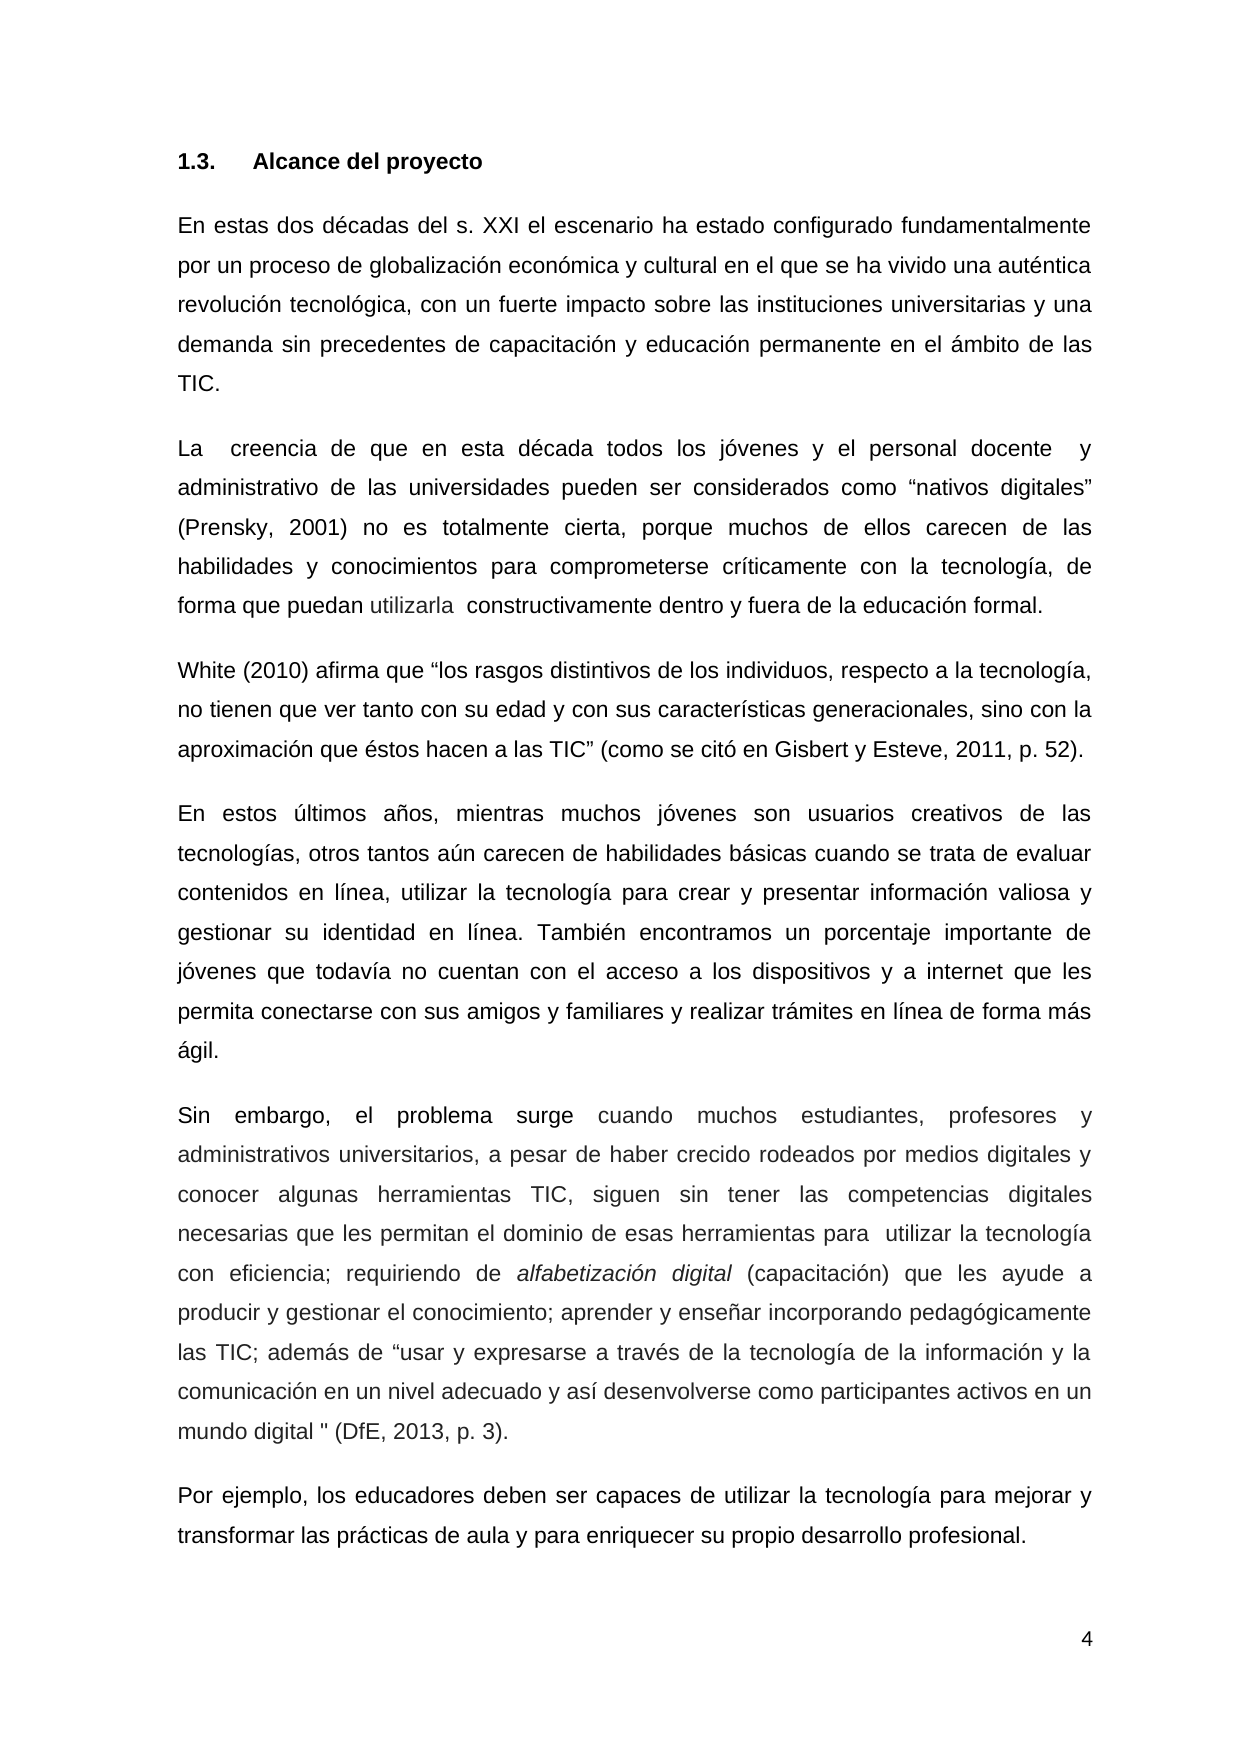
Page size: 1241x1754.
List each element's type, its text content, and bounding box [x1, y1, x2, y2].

text Sin embargo, el problema surge cuando muchos estudiantes, profesores y administrativos universitarios, a pesar de haber crecido rodeados por medios digitales y conocer algunas herramientas TIC, siguen sin tener las competencias digitales necesarias que les permitan el dominio de esas herramientas para utilizar la tecnología con eficiencia; requiriendo de alfabetización digital (capacitación) que les ayude a producir y gestionar el conocimiento; aprender y enseñar incorporando pedagógicamente las TIC; además de “usar y expresarse a través de la tecnología de la información y la comunicación en un nivel adecuado y así desenvolverse como participantes activos en un mundo digital " (DfE, 2013, p. 3). [177, 1102, 1092, 1444]
text En estos últimos años, mientras muchos jóvenes son usuarios creativos de las tecnologías, otros tantos aún carecen de habilidades básicas cuando se trata de evaluar contenidos en línea, utilizar la tecnología para crear y presentar información valiosa y gestionar su identidad en línea. También encontramos un porcentaje importante de jóvenes que todavía no cuentan con el acceso a los dispositivos y a internet que les permita conectarse con sus amigos y familiares y realizar trámites en línea de forma más ágil. [177, 800, 1092, 1064]
text White (2010) afirma que “los rasgos distintivos de los individuos, respecto a la tecnología, no tienen que ver tanto con su edad y con sus características generacionales, sino con la aproximación que éstos hacen a las TIC” (como se citó en Gisbert y Esteve, 2011, p. 52). [177, 657, 1092, 762]
list Alcance del proyecto [177, 148, 1092, 174]
text La creencia de que en esta década todos los jóvenes y el personal docente y administrativo de las universidades pueden ser considerados como “nativos digitales” (Prensky, 2001) no es totalmente cierta, porque muchos de ellos carecen de las habilidades y conocimientos para comprometerse críticamente con la tecnología, de forma que puedan utilizarla constructivamente dentro y fuera de la educación formal. [177, 434, 1092, 619]
text En estas dos décadas del s. XXI el escenario ha estado configurado fundamentalmente por un proceso de globalización económica y cultural en el que se ha vivido una auténtica revolución tecnológica, con un fuerte impacto sobre las instituciones universitarias y una demanda sin precedentes de capacitación y educación permanente en el ámbito de las TIC. [177, 212, 1092, 396]
text Por ejemplo, los educadores deben ser capaces de utilizar la tecnología para mejorar y transformar las prácticas de aula y para enriquecer su propio desarrollo profesional. [177, 1482, 1092, 1548]
